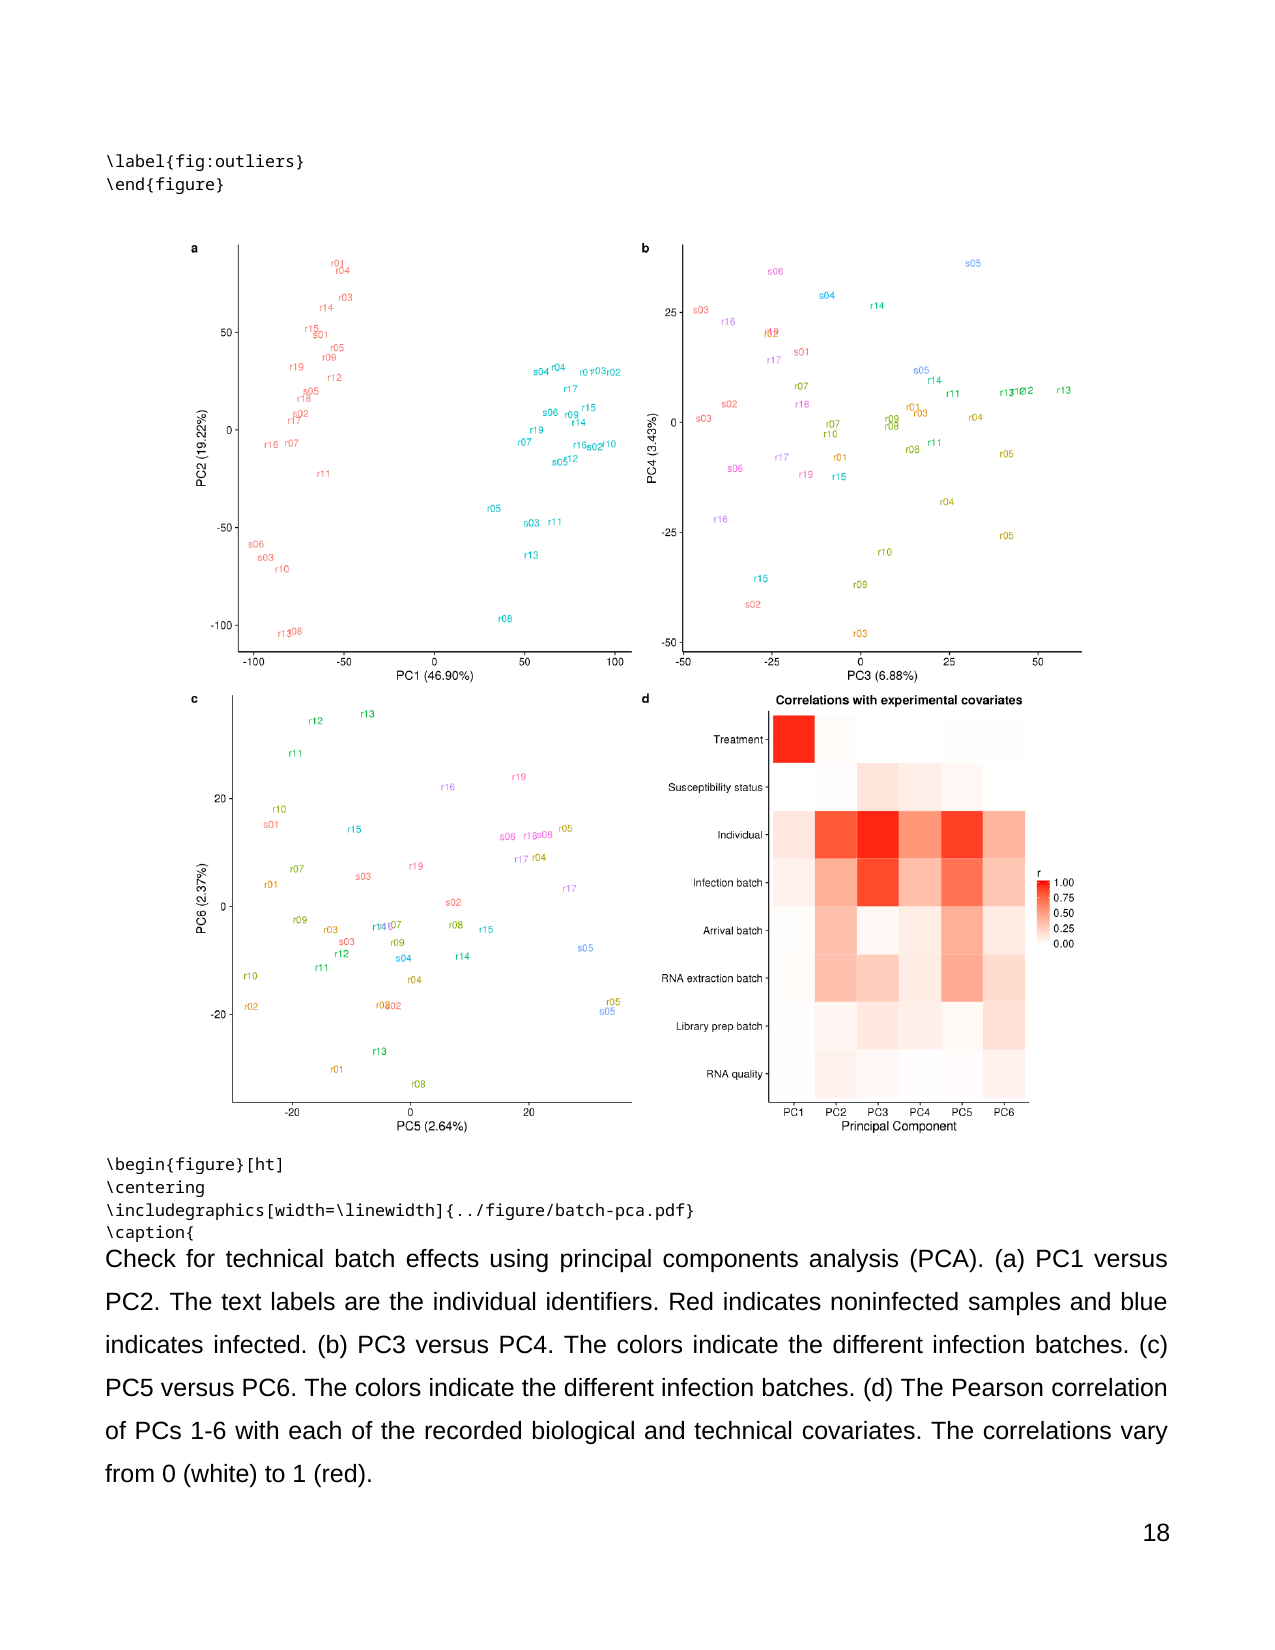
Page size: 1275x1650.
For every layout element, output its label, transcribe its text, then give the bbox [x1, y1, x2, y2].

text \begin{figure}[ht] [105, 1153, 1170, 1176]
text \end{figure} [105, 173, 1170, 195]
picture [187, 238, 1088, 1139]
text \caption{ [105, 1221, 1170, 1244]
text Check for technical batch effects using principal components analysis (PCA). (a) PC1 versus PC2. The text labels are the individual identifiers. Red indicates noninfected samples and blue indicates infected. (b) PC3 versus PC4. The colors indicate the different infection batches. (c) PC5 versus PC6. The colors indicate the different infection batches. (d) The Pearson correlation of PCs 1-6 with each of the recorded biological and technical covariates. The correlations vary from 0 (white) to 1 (red). [105, 1244, 1170, 1488]
text \label{fig:outliers} [105, 150, 1170, 173]
text \centering [105, 1176, 1170, 1198]
text \includegraphics[width=\linewidth]{../figure/batch-pca.pdf} [105, 1198, 1170, 1221]
